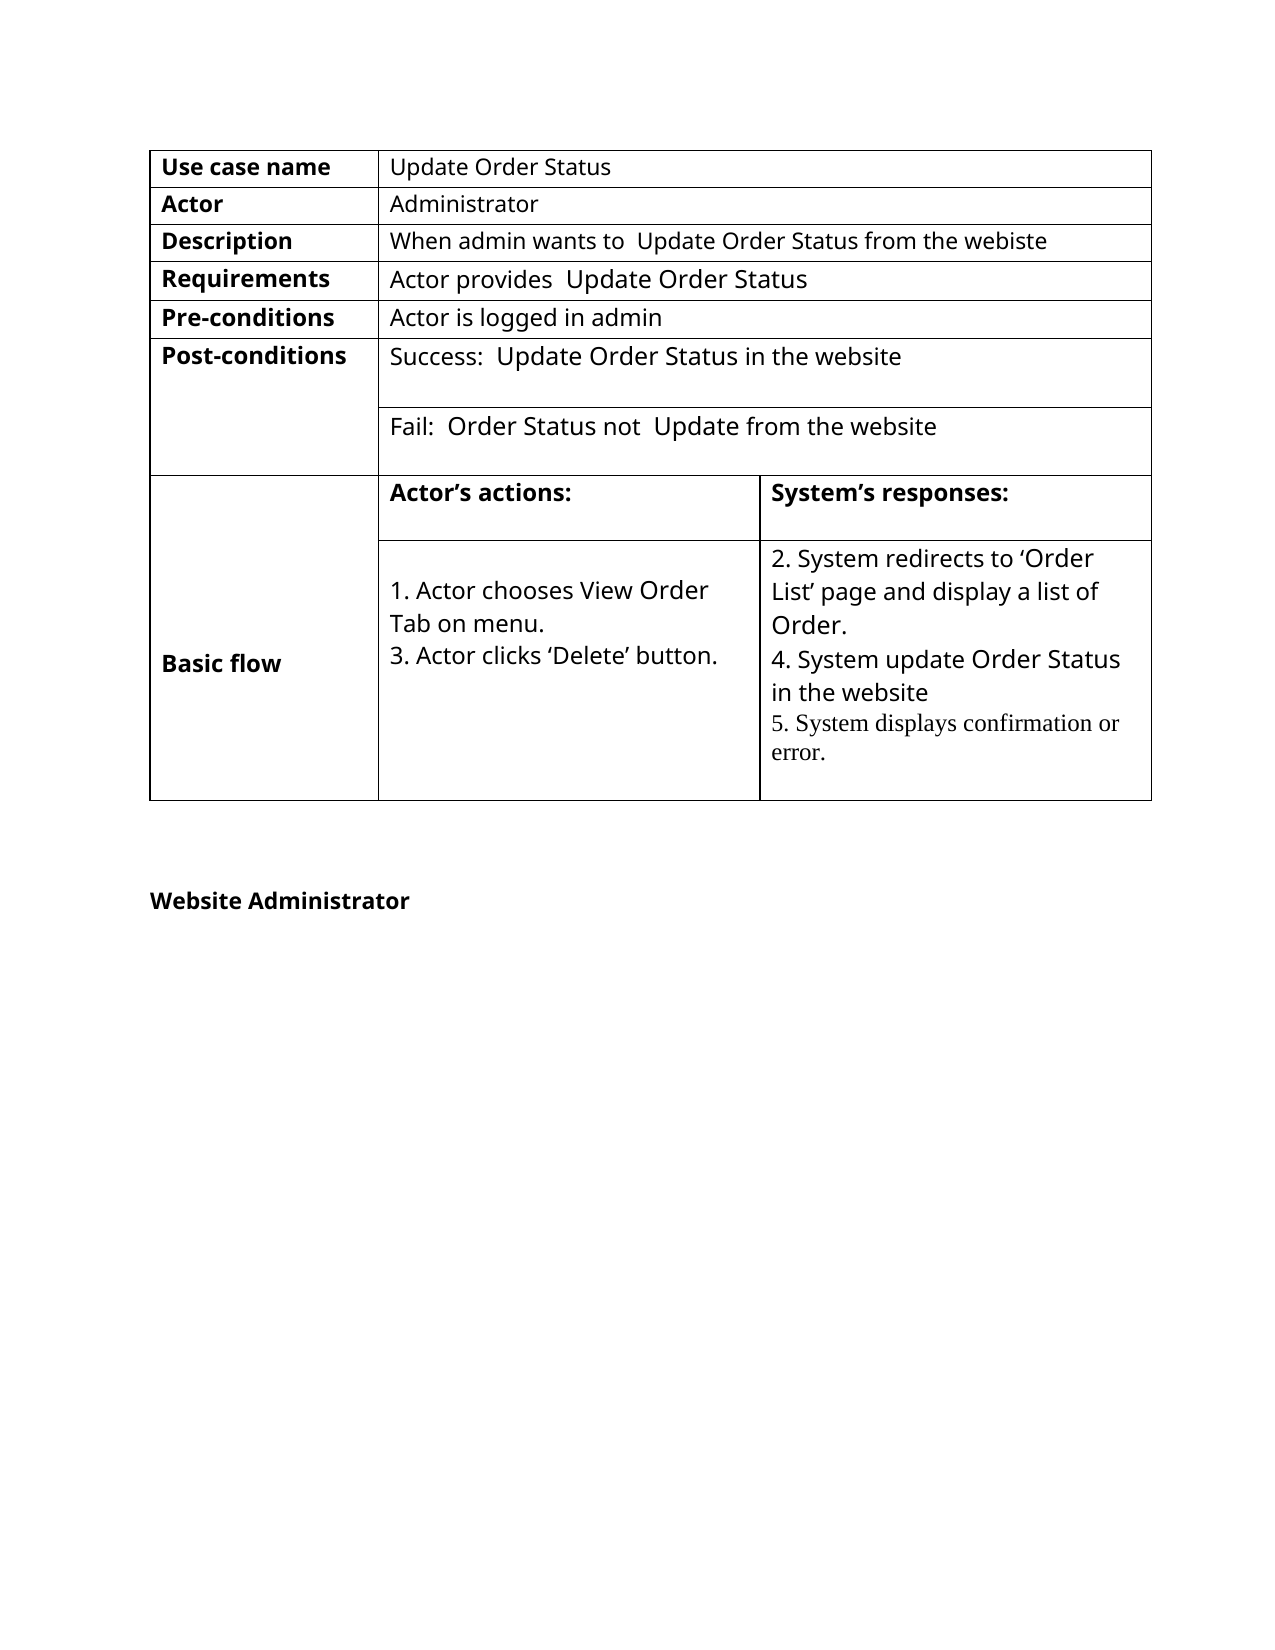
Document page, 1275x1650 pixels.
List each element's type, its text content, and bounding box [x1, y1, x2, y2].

text Website Administrator [150, 885, 1125, 917]
table_cell Fail: Order Status not Update from the website [379, 408, 1151, 475]
table_cell Pre-conditions [151, 301, 378, 338]
table_cell Actor [151, 188, 378, 224]
table_cell Actor provides Update Order Status [379, 262, 1151, 300]
table_cell Requirements [151, 262, 378, 300]
table_cell Description [151, 225, 378, 261]
table_cell 1. Actor chooses View Order Tab on menu. 3. Actor clicks ‘Delete’ button. [379, 541, 759, 800]
table_cell System’s responses: [761, 476, 1151, 540]
table_cell When admin wants to Update Order Status from the webiste [379, 225, 1151, 261]
table_cell 2. System redirects to ‘Order List’ page and display a list of Order. 4. System update Order Status in the website 5. System displays confirmation or error. [761, 541, 1151, 800]
table_cell Actor is logged in admin [379, 301, 1151, 338]
table_cell Post-conditions [151, 339, 378, 475]
table_cell Actor’s actions: [379, 476, 759, 540]
table_cell Update Order Status [379, 151, 1151, 187]
table_cell Basic flow [151, 476, 378, 800]
table_cell Administrator [379, 188, 1151, 224]
table_cell Success: Update Order Status in the website [379, 339, 1151, 407]
table_cell Use case name [151, 151, 378, 187]
